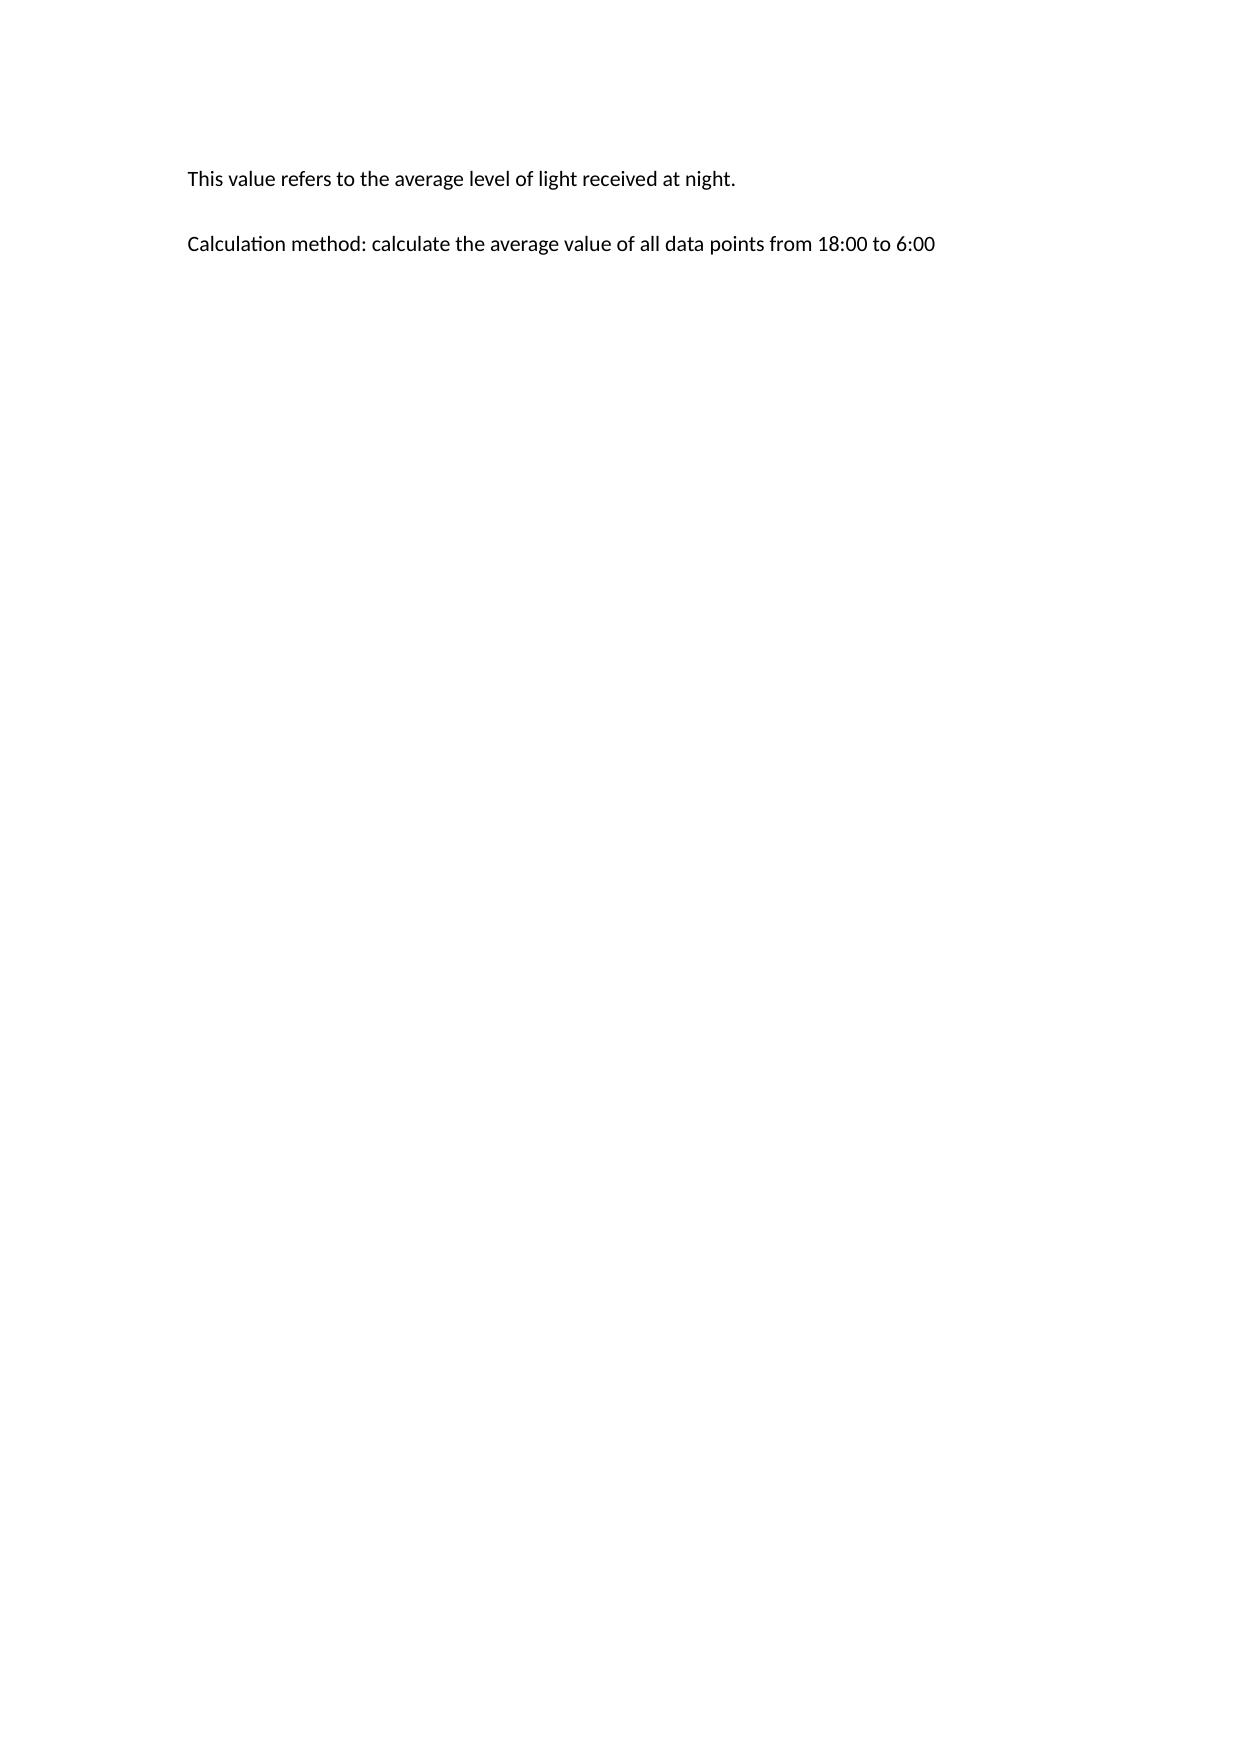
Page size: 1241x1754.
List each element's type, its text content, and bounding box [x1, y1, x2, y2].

text This value refers to the average level of light received at night. [187, 162, 1053, 194]
text Calculation method: calculate the average value of all data points from 18:00 to 6:00 [187, 227, 1053, 259]
